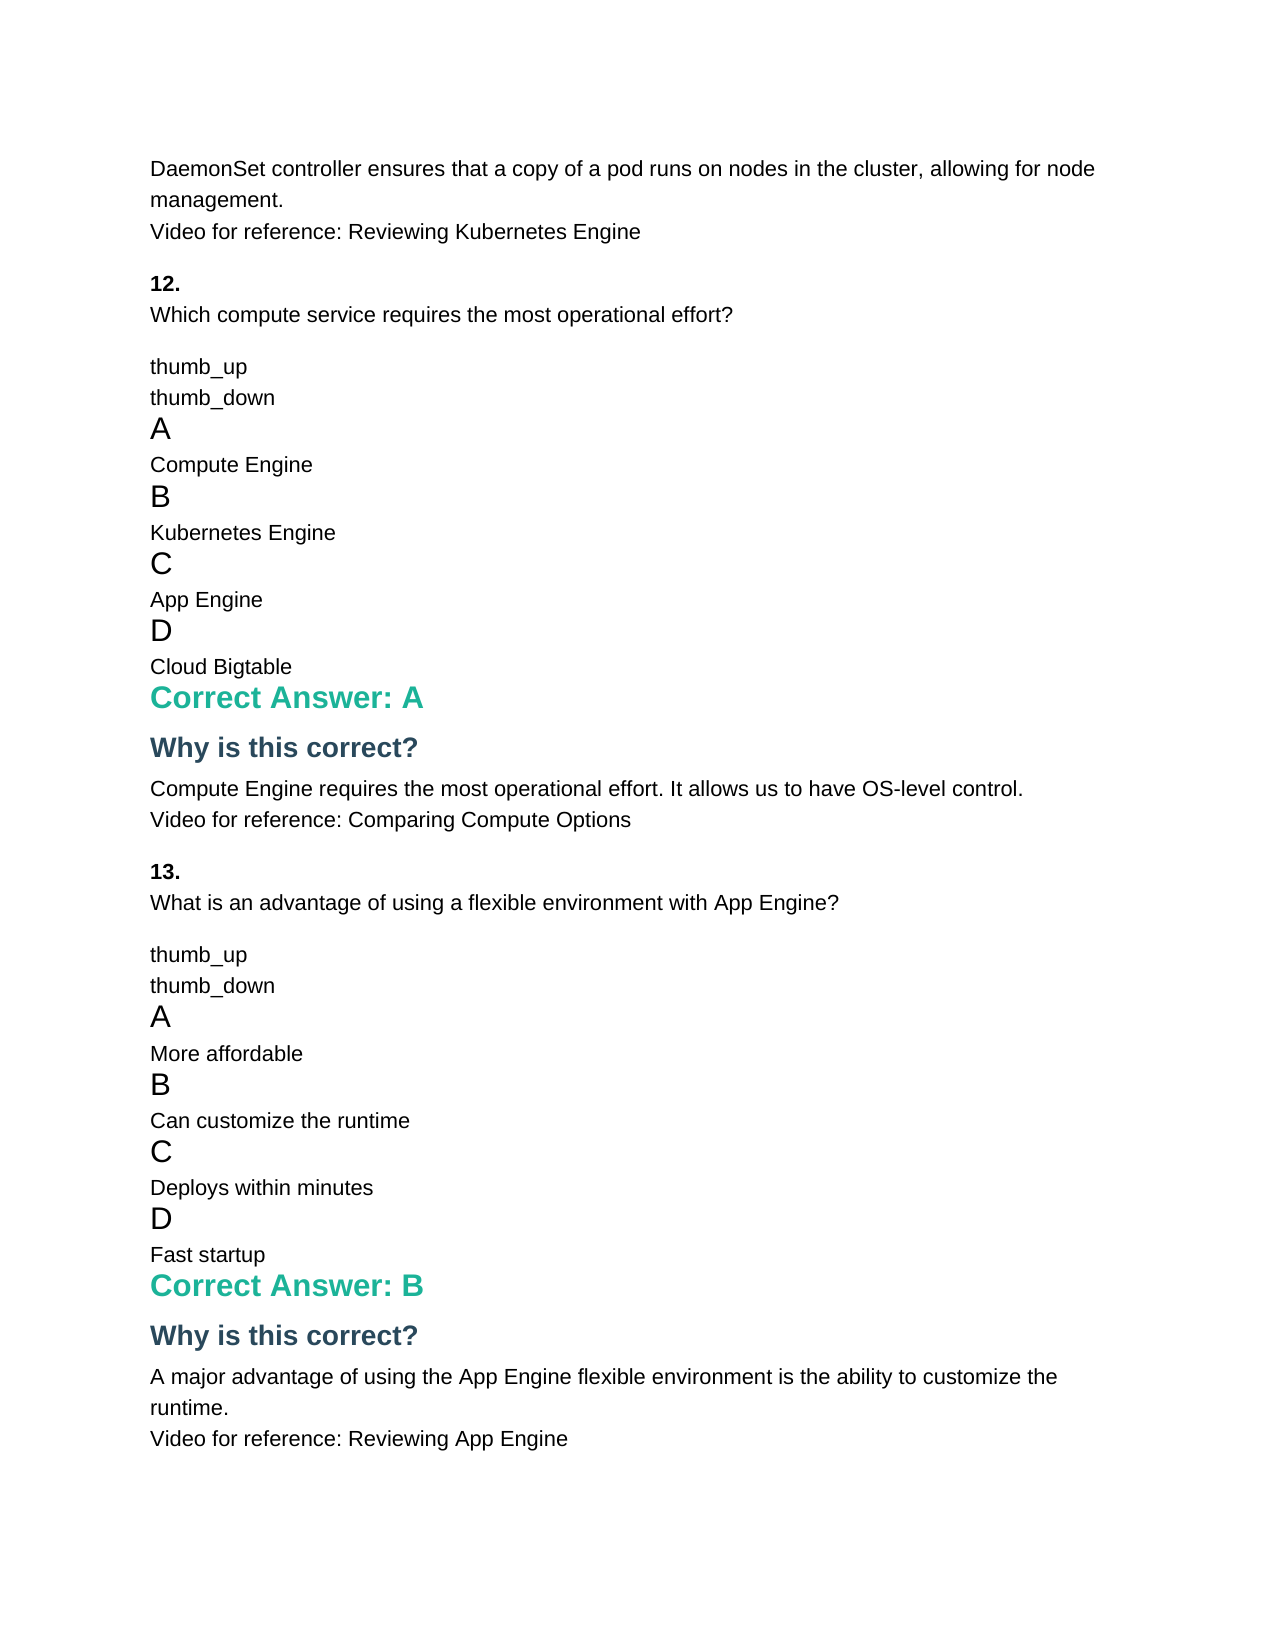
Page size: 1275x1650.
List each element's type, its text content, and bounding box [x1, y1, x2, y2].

text Correct Answer: A [150, 679, 1125, 715]
text D [150, 612, 1125, 648]
text A [150, 410, 1125, 446]
text Video for reference: Reviewing App Engine [150, 1420, 1125, 1451]
text 13. [150, 853, 1125, 884]
text Cloud Bigtable [150, 648, 1125, 679]
text C [150, 1133, 1125, 1169]
text thumb_up [150, 936, 1125, 967]
text App Engine [150, 581, 1125, 612]
text Compute Engine requires the most operational effort. It allows us to have OS-level control. [150, 769, 1125, 801]
text Kubernetes Engine [150, 513, 1125, 545]
text Fast startup [150, 1236, 1125, 1267]
text B [150, 478, 1125, 513]
text A major advantage of using the App Engine flexible environment is the ability to customize the runtime. [150, 1357, 1125, 1420]
text Which compute service requires the most operational effort? [150, 296, 1125, 327]
text More affordable [150, 1034, 1125, 1066]
text thumb_down [150, 379, 1125, 410]
text Can customize the runtime [150, 1102, 1125, 1133]
text Deploys within minutes [150, 1169, 1125, 1200]
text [150, 212, 1125, 244]
text Video for reference: Comparing Compute Options [150, 801, 1125, 832]
text What is an advantage of using a flexible environment with App Engine? [150, 884, 1125, 915]
text Why is this correct? [150, 731, 1125, 763]
text D [150, 1200, 1125, 1236]
text thumb_down [150, 967, 1125, 998]
text thumb_up [150, 348, 1125, 379]
text Correct Answer: B [150, 1267, 1125, 1303]
text 12. [150, 264, 1125, 296]
text DaemonSet controller ensures that a copy of a pod runs on nodes in the cluster, allowing for node management. [150, 150, 1125, 212]
text A [150, 998, 1125, 1034]
text Why is this correct? [150, 1319, 1125, 1351]
text C [150, 545, 1125, 581]
text Compute Engine [150, 446, 1125, 478]
text B [150, 1066, 1125, 1102]
